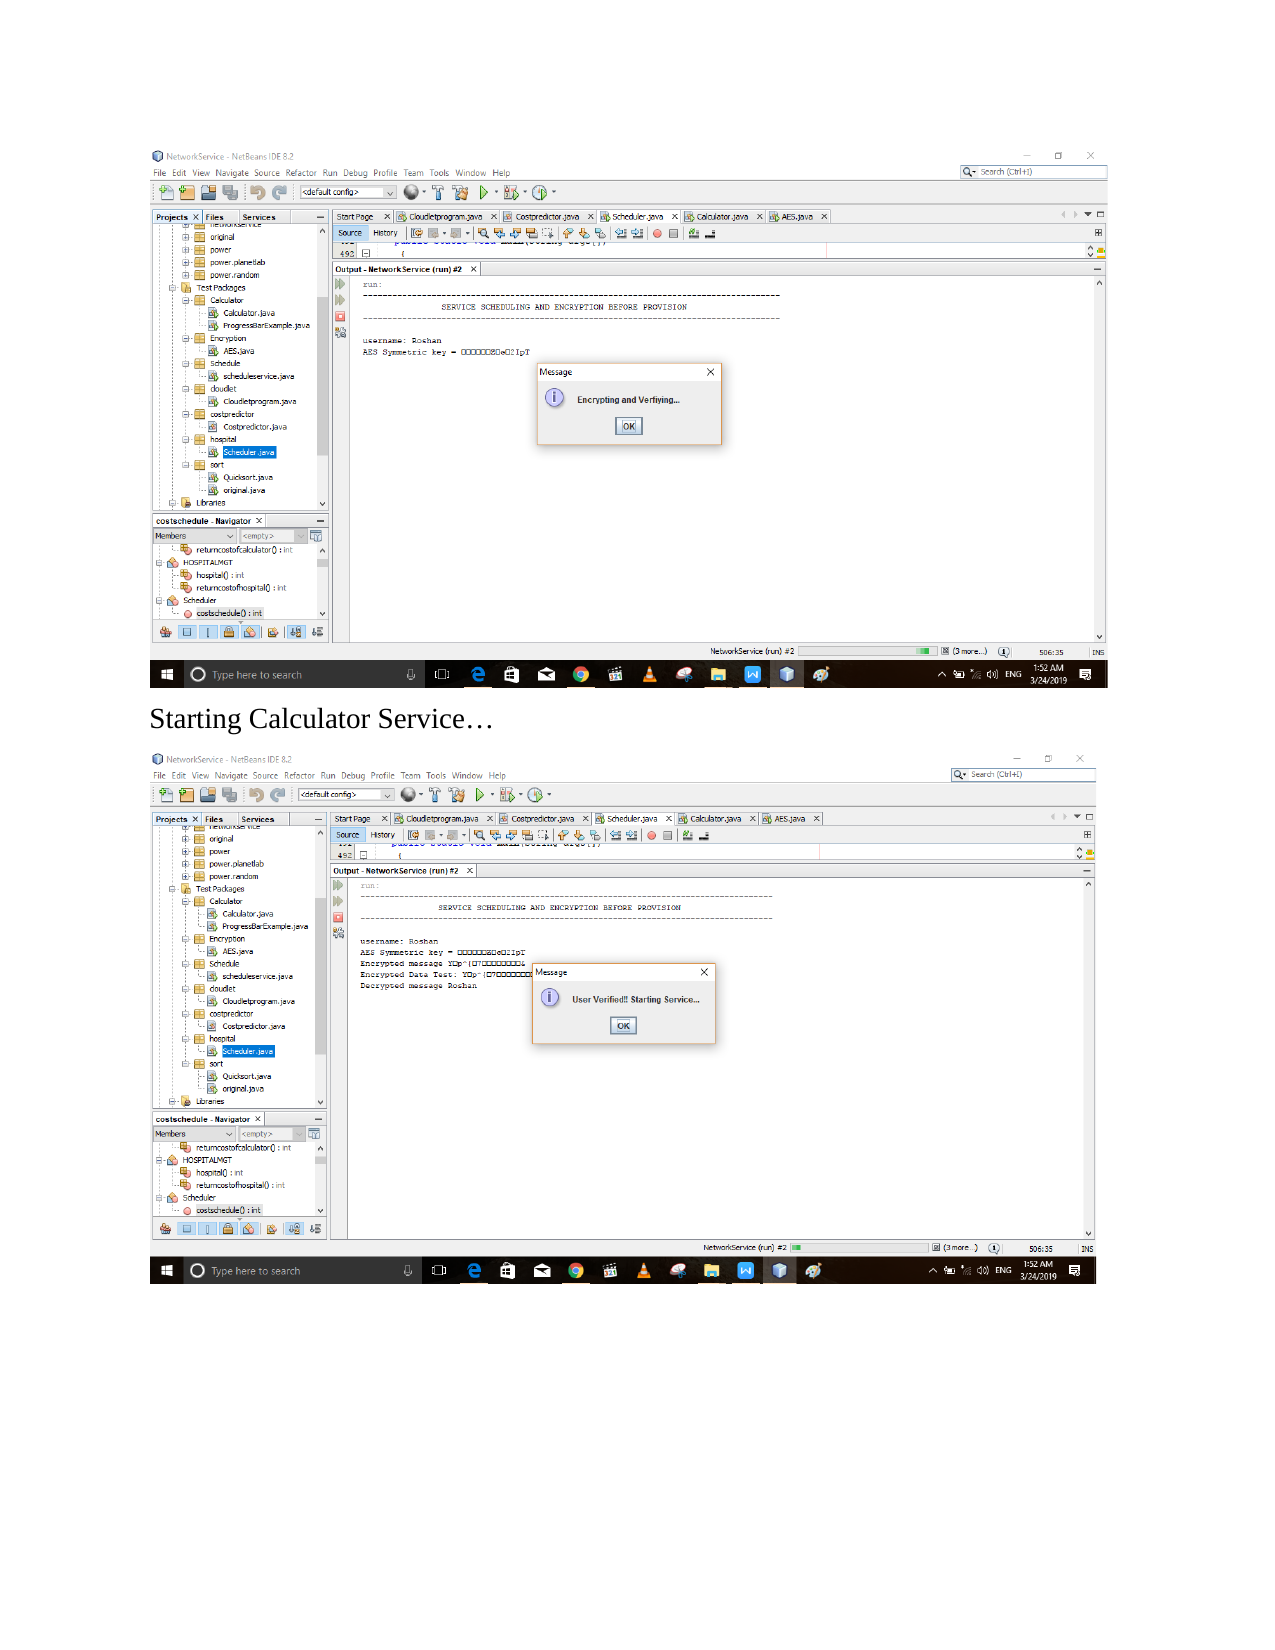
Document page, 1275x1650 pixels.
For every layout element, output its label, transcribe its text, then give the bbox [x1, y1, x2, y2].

picture [150, 148, 1108, 688]
picture [150, 751, 1097, 1284]
text Starting Calculator Service… [76, 701, 1160, 735]
